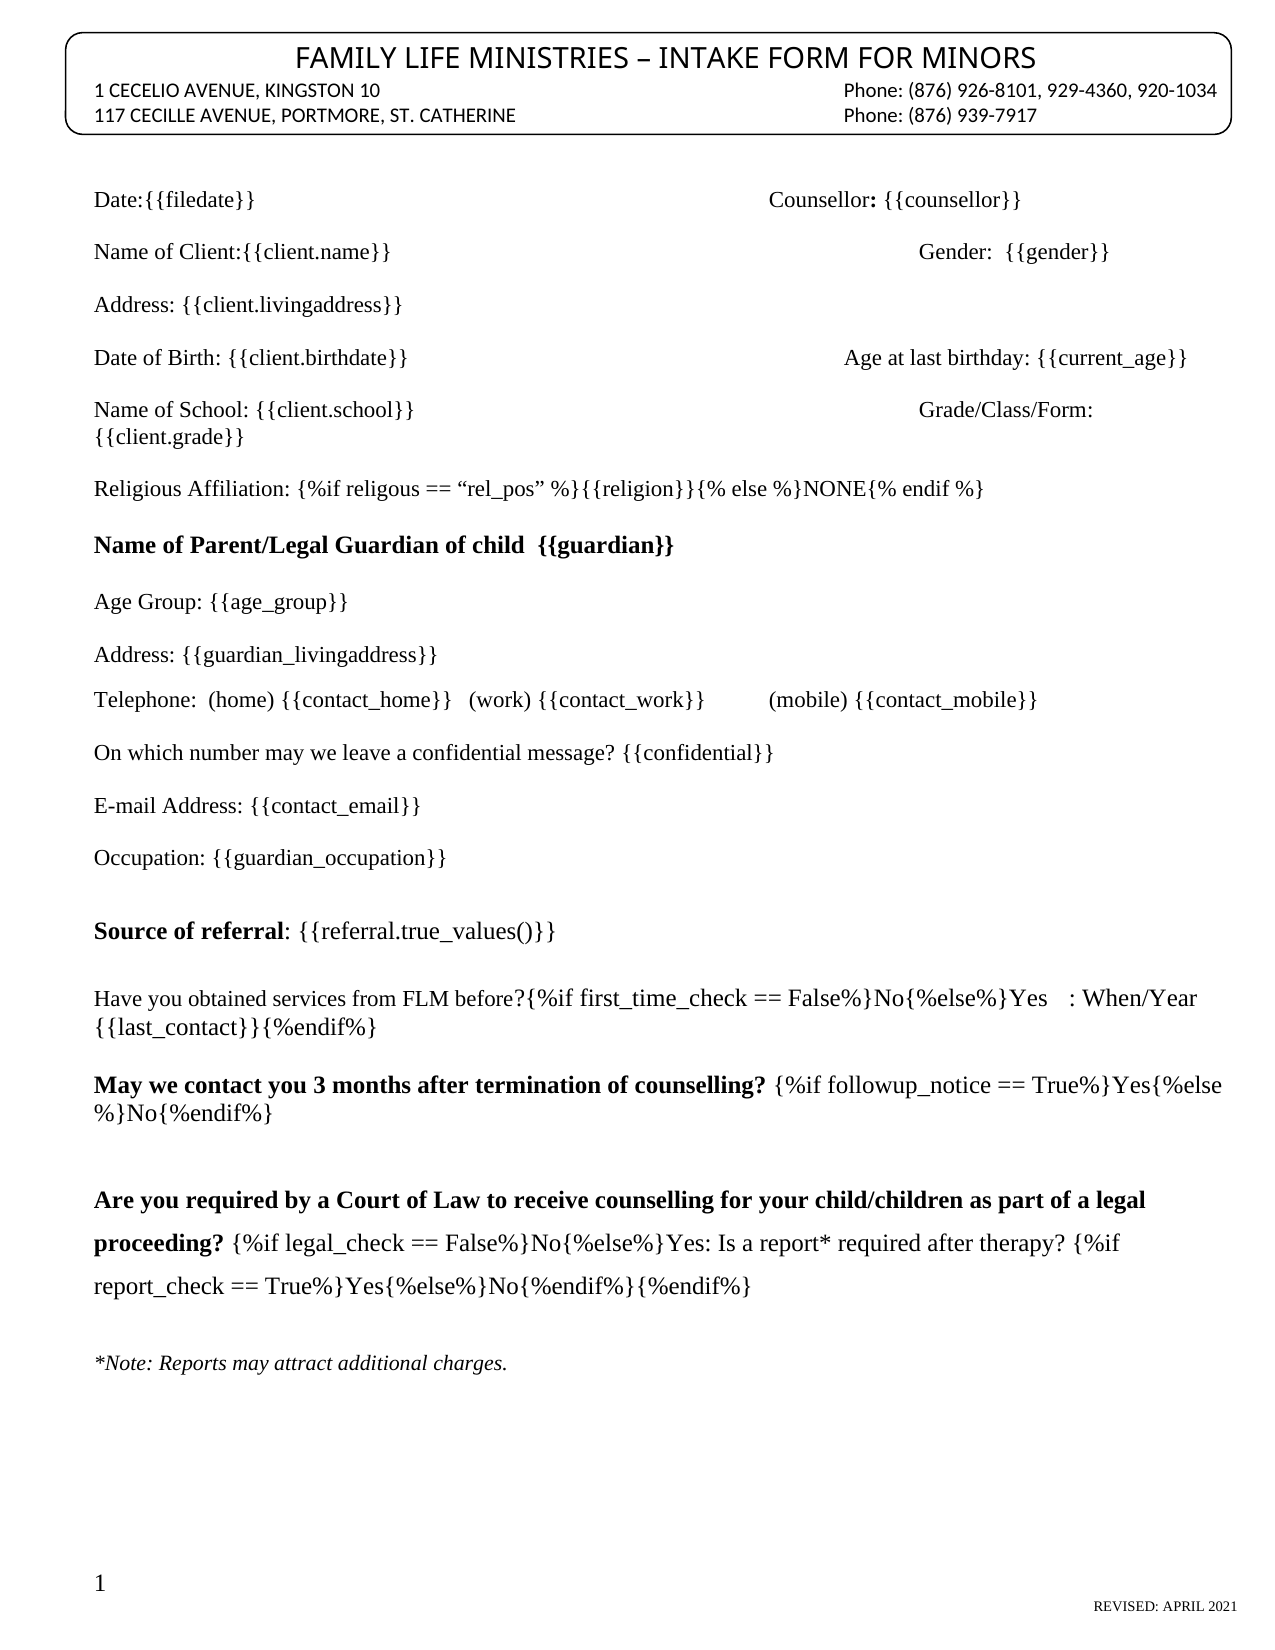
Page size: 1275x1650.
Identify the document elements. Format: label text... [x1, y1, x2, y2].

text Have you obtained services from FLM before?{%if first_time_check == False%}No{%else%}Yes : When/Year {{last_contact}}{%endif%} [94, 983, 1237, 1041]
text Address: {{guardian_livingaddress}} [94, 641, 1237, 667]
text Age Group: {{age_group}} [94, 588, 1237, 614]
text Address: {{client.livingaddress}} [94, 291, 1237, 317]
text Name of School: {{client.school}} Grade/Class/Form:{{client.grade}} [94, 396, 1237, 449]
text Name of Client:{{client.name}} Gender: {{gender}} [94, 238, 1237, 265]
text Religious Affiliation: {%if religous == “rel_pos” %}{{religion}}{% else %}NONE{% endif %} [94, 476, 1237, 502]
text Telephone: (home) {{contact_home}} (work) {{contact_work}} (mobile) {{contact_mobile}} [94, 686, 1237, 713]
text FAMILY LIFE MINISTRIES – INTAKE FORM FOR MINORS [94, 37, 1230, 77]
text 1 CECELIO AVENUE, KINGSTON 10 Phone: (876) 926-8101, 929-4360, 920-1034 [94, 77, 1230, 103]
text Source of referral: {{referral.true_values()}} [94, 916, 1237, 945]
text Date:{{filedate}} Counsellor: {{counsellor}} [94, 186, 1237, 212]
text *Note: Reports may attract additional charges. [94, 1350, 1237, 1375]
text On which number may we leave a confidential message? {{confidential}} [94, 739, 1237, 765]
text May we contact you 3 months after termination of counselling? {%if followup_notice == True%}Yes{%else%}No{%endif%} [94, 1070, 1237, 1127]
text Date of Birth: {{client.birthdate}} Age at last birthday: {{current_age}} [94, 344, 1237, 370]
text Are you required by a Court of Law to receive counselling for your child/children as part of a legal proceeding? {%if legal_check == False%}No{%else%}Yes: Is a report* required after therapy? {%if report_check == True%}Yes{%else%}No{%endif%}{%endif%} [94, 1185, 1237, 1300]
text E-mail Address: {{contact_email}} [94, 792, 1237, 818]
text 117 CECILLE AVENUE, PORTMORE, ST. CATHERINE Phone: (876) 939-7917 [94, 103, 1230, 128]
text Occupation: {{guardian_occupation}} [94, 844, 1237, 871]
text Name of Parent/Legal Guardian of child {{guardian}} [94, 531, 1237, 559]
